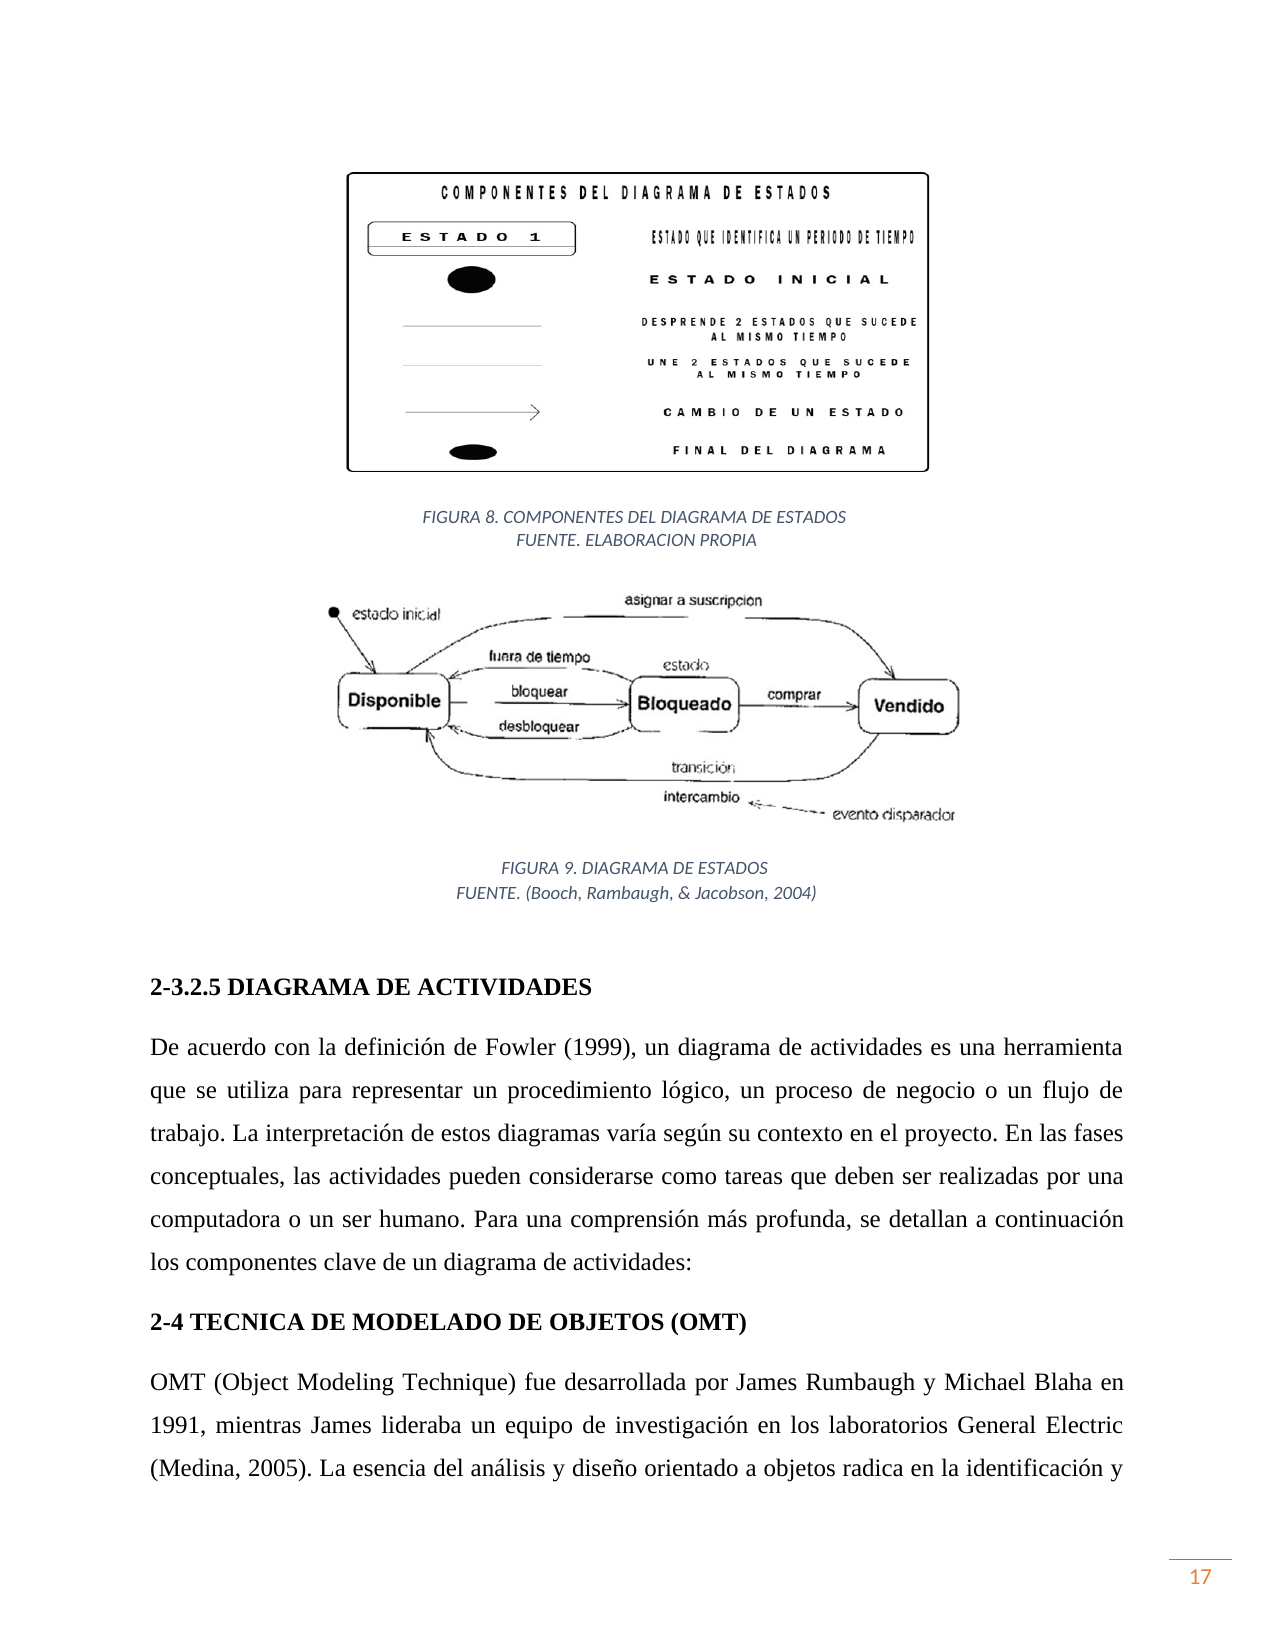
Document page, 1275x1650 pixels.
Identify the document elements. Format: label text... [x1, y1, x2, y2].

text FIGURA 8. COMPONENTES DEL DIAGRAMA DE ESTADOS FUENTE. ELABORACION PROPIA [150, 506, 1125, 551]
text 2-4 TECNICA DE MODELADO DE OBJETOS (OMT) [150, 1307, 1125, 1336]
text FIGURA 9. DIAGRAMA DE ESTADOS FUENTE. (Booch, Rambaugh, & Jacobson, 2004) [150, 856, 1125, 904]
text De acuerdo con la definición de Fowler (1999), un diagrama de actividades es una herramienta que se utiliza para representar un procedimiento lógico, un proceso de negocio o un flujo de trabajo. La interpretación de estos diagramas varía según su contexto en el proyecto. En las fases conceptuales, las actividades pueden considerarse como tareas que deben ser realizadas por una computadora o un ser humano. Para una comprensión más profunda, se detallan a continuación los componentes clave de un diagrama de actividades: [150, 1032, 1125, 1276]
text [150, 1367, 1125, 1482]
text 2-3.2.5 DIAGRAMA DE ACTIVIDADES [150, 972, 1125, 1001]
